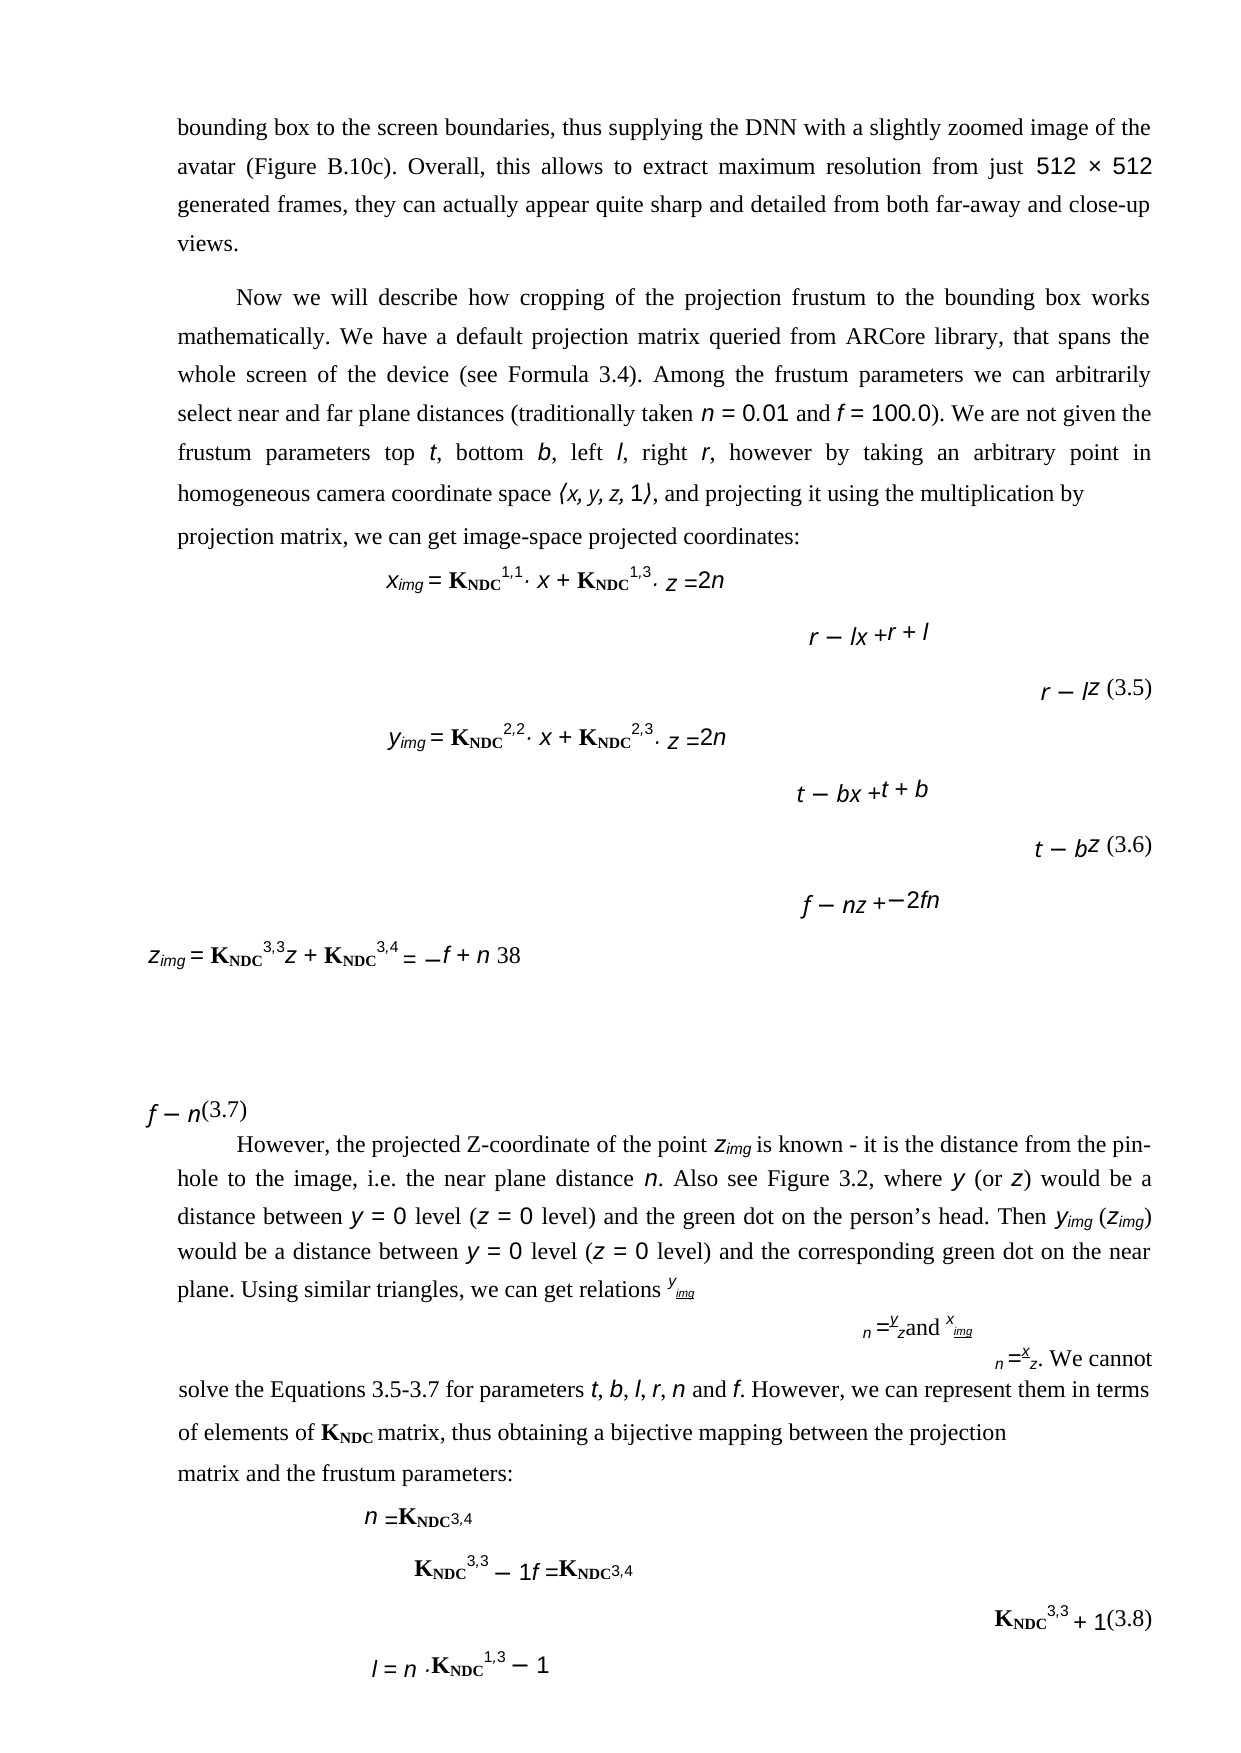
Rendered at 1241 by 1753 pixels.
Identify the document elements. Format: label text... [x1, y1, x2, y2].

text KNDC3,3 + 1(3.8) [148, 1589, 1152, 1635]
text However, the projected Z-coordinate of the point zimg is known - it is the distance from the pin-hole to the image, i.e. the near plane distance n. Also see Figure 3.2, where y (or z) would be a distance between y = 0 level (z = 0 level) and the green dot on the person’s head. Then yimg (zimg) would be a distance between y = 0 level (z = 0 level) and the corresponding green dot on the near plane. Using similar triangles, we can get relations yimg [177, 1127, 1152, 1303]
text t − bx +t + b [148, 754, 928, 809]
text matrix and the frustum parameters: [177, 1459, 1191, 1487]
text yimg = KNDC2,2· x + KNDC2,3· z =2n [388, 707, 1191, 754]
text ximg = KNDC1,1· x + KNDC1,3· z =2n [386, 550, 1191, 597]
text projection matrix, we can get image-space projected coordinates: [177, 522, 1191, 550]
text f − n(3.7) [148, 1082, 1191, 1127]
text r − lx +r + l [148, 597, 928, 652]
text f − nz +−2fn [148, 865, 939, 920]
text n =yzand ximg [148, 1310, 972, 1341]
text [177, 113, 1152, 257]
text l = n ·KNDC1,3 − 1 [372, 1635, 1191, 1682]
text Now we will describe how cropping of the projection frustum to the bounding box works mathematically. We have a default projection matrix queried from ARCore library, that spans the whole screen of the device (see Formula 3.4). Among the frustum parameters we can arbitrarily select near and far plane distances (traditionally taken n = 0.01 and f = 100.0). We are not given the frustum parameters top t, bottom b, left l, right r, however by taking an arbitrary point in homogeneous camera coordinate space ⟨x, y, z, 1⟩, and projecting it using the multiplication by [177, 283, 1152, 508]
text r − lz (3.5) [148, 652, 1152, 707]
text solve the Equations 3.5-3.7 for parameters t, b, l, r, n and f. However, we can represent them in terms of elements of KNDC matrix, thus obtaining a bijective mapping between the projection [178, 1375, 1152, 1447]
text n =xz. We cannot [148, 1341, 1152, 1373]
text KNDC3,3 − 1f =KNDC3,4 [414, 1533, 1191, 1589]
text zimg = KNDC3,3z + KNDC3,4 = −f + n 38 [148, 920, 1191, 975]
text n =KNDC3,4 [364, 1487, 1191, 1533]
text t − bz (3.6) [148, 809, 1152, 865]
